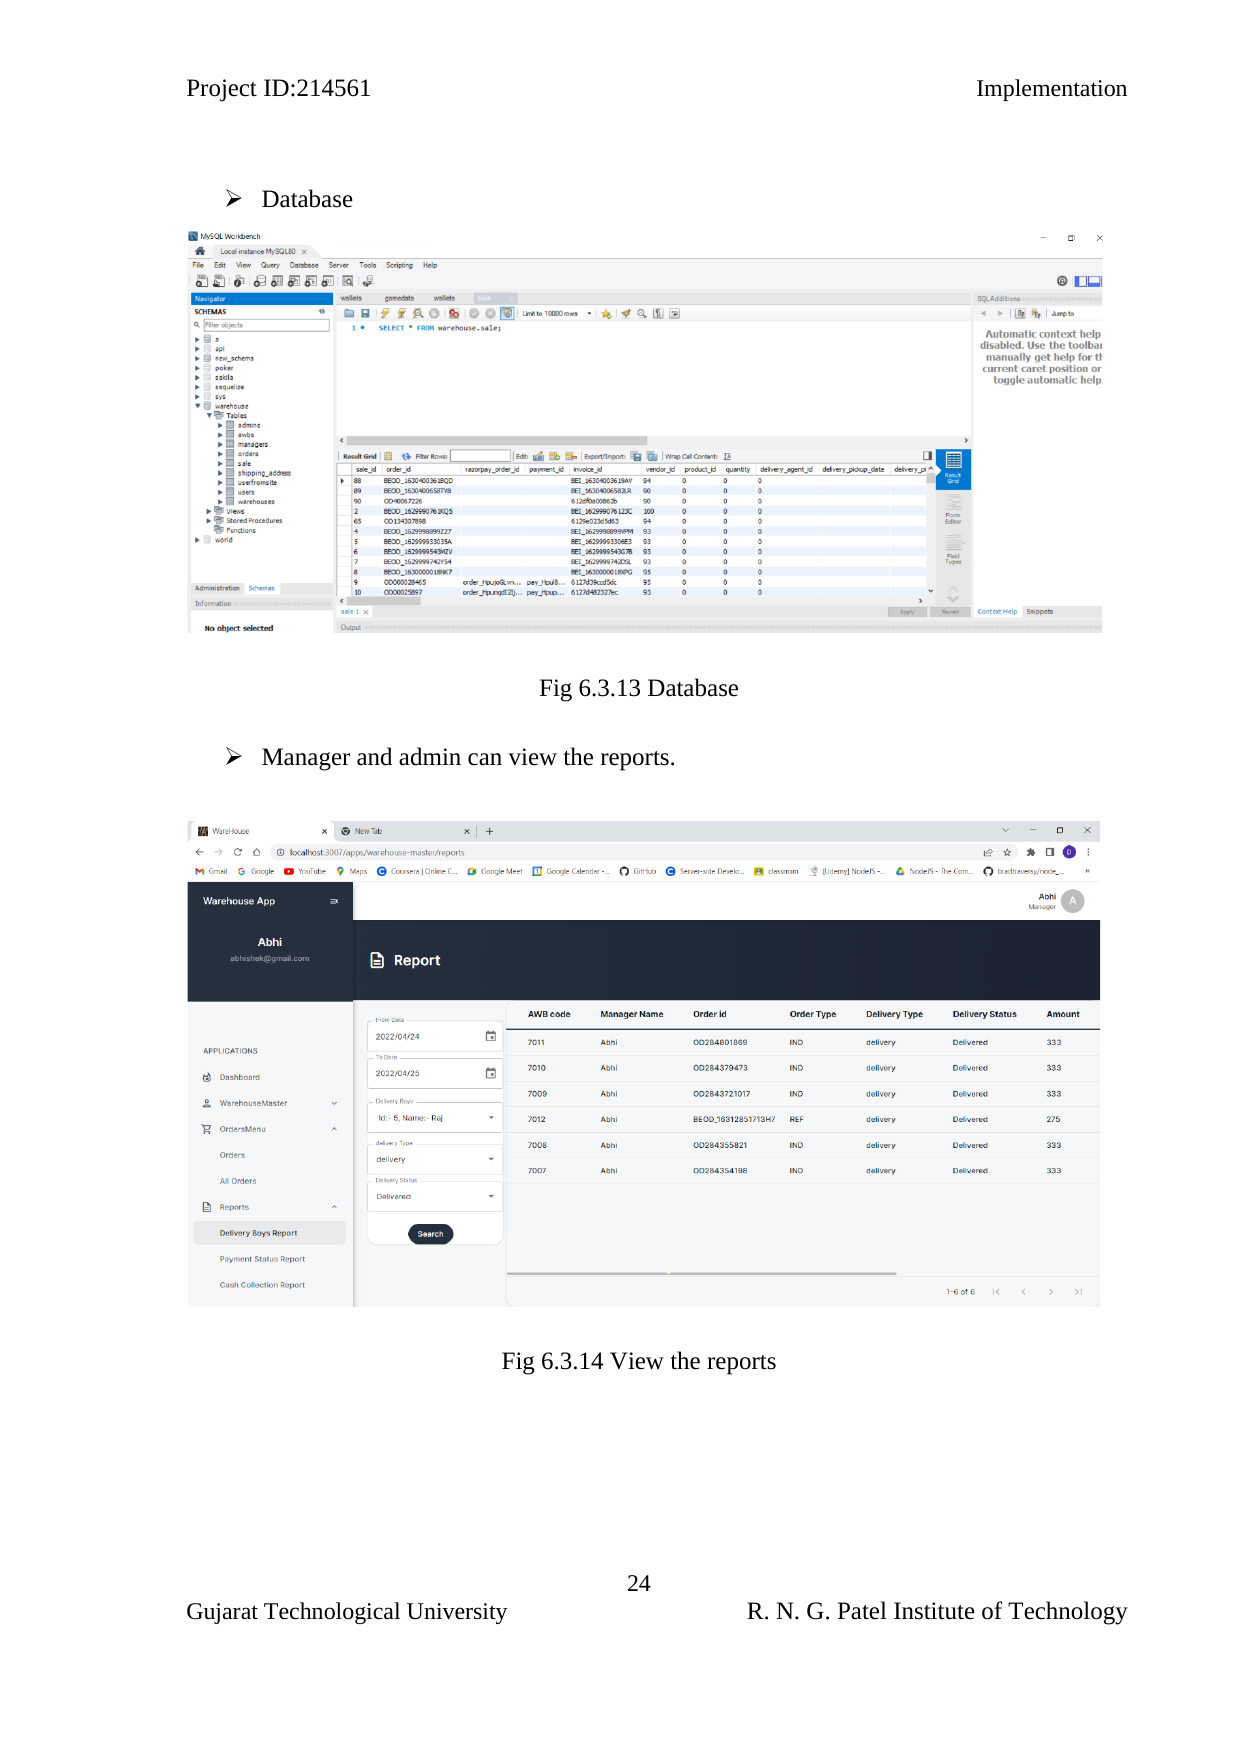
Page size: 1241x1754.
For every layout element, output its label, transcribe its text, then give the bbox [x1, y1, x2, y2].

text Fig 6.3.13 Database [186, 673, 1092, 702]
picture [187, 821, 1100, 1307]
picture [187, 229, 1103, 633]
text Fig 6.3.14 View the reports [186, 1346, 1092, 1375]
list Manager and admin can view the reports. [224, 742, 1090, 770]
list Database [224, 184, 1090, 213]
